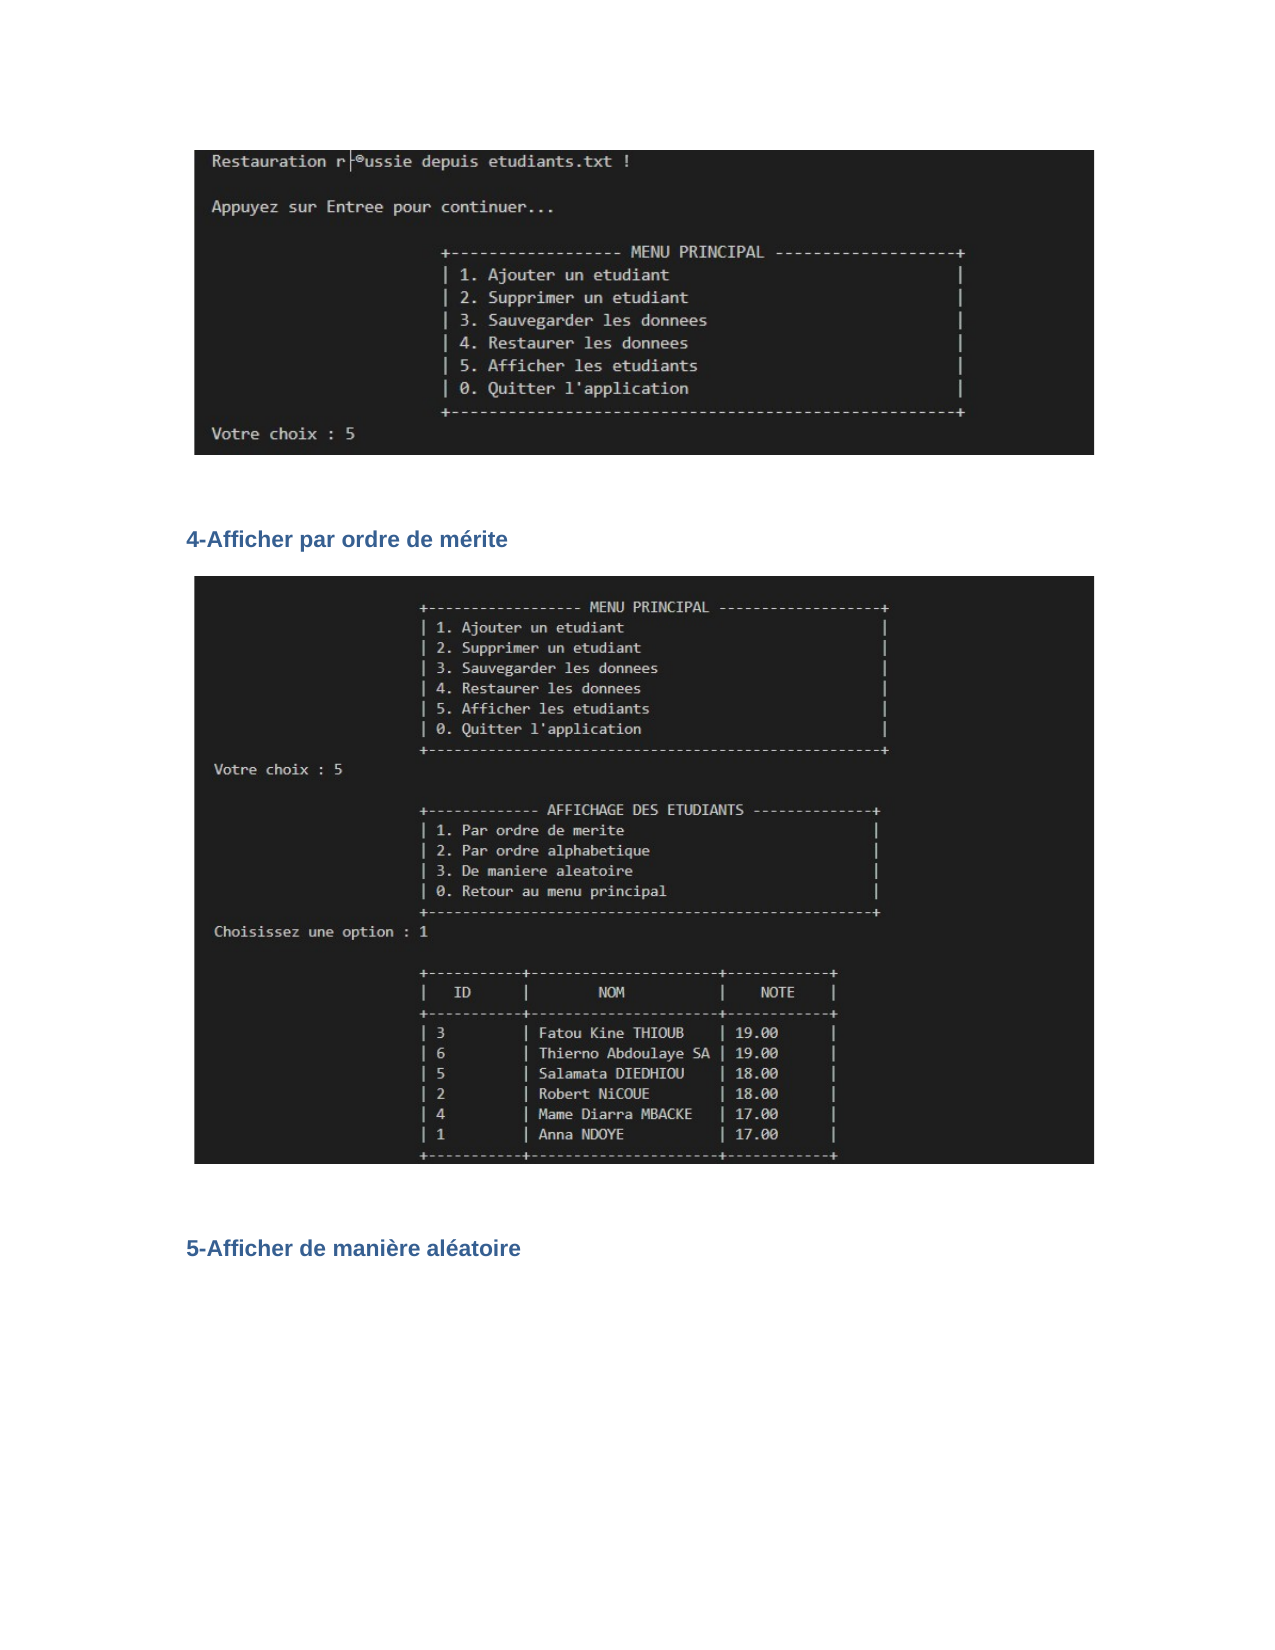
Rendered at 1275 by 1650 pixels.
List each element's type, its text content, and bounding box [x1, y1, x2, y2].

text 4-Afficher par ordre de mérite [186, 526, 1094, 552]
text 5-Afficher de manière aléatoire [186, 1235, 1094, 1261]
picture [194, 576, 1095, 1164]
picture [194, 150, 1095, 455]
